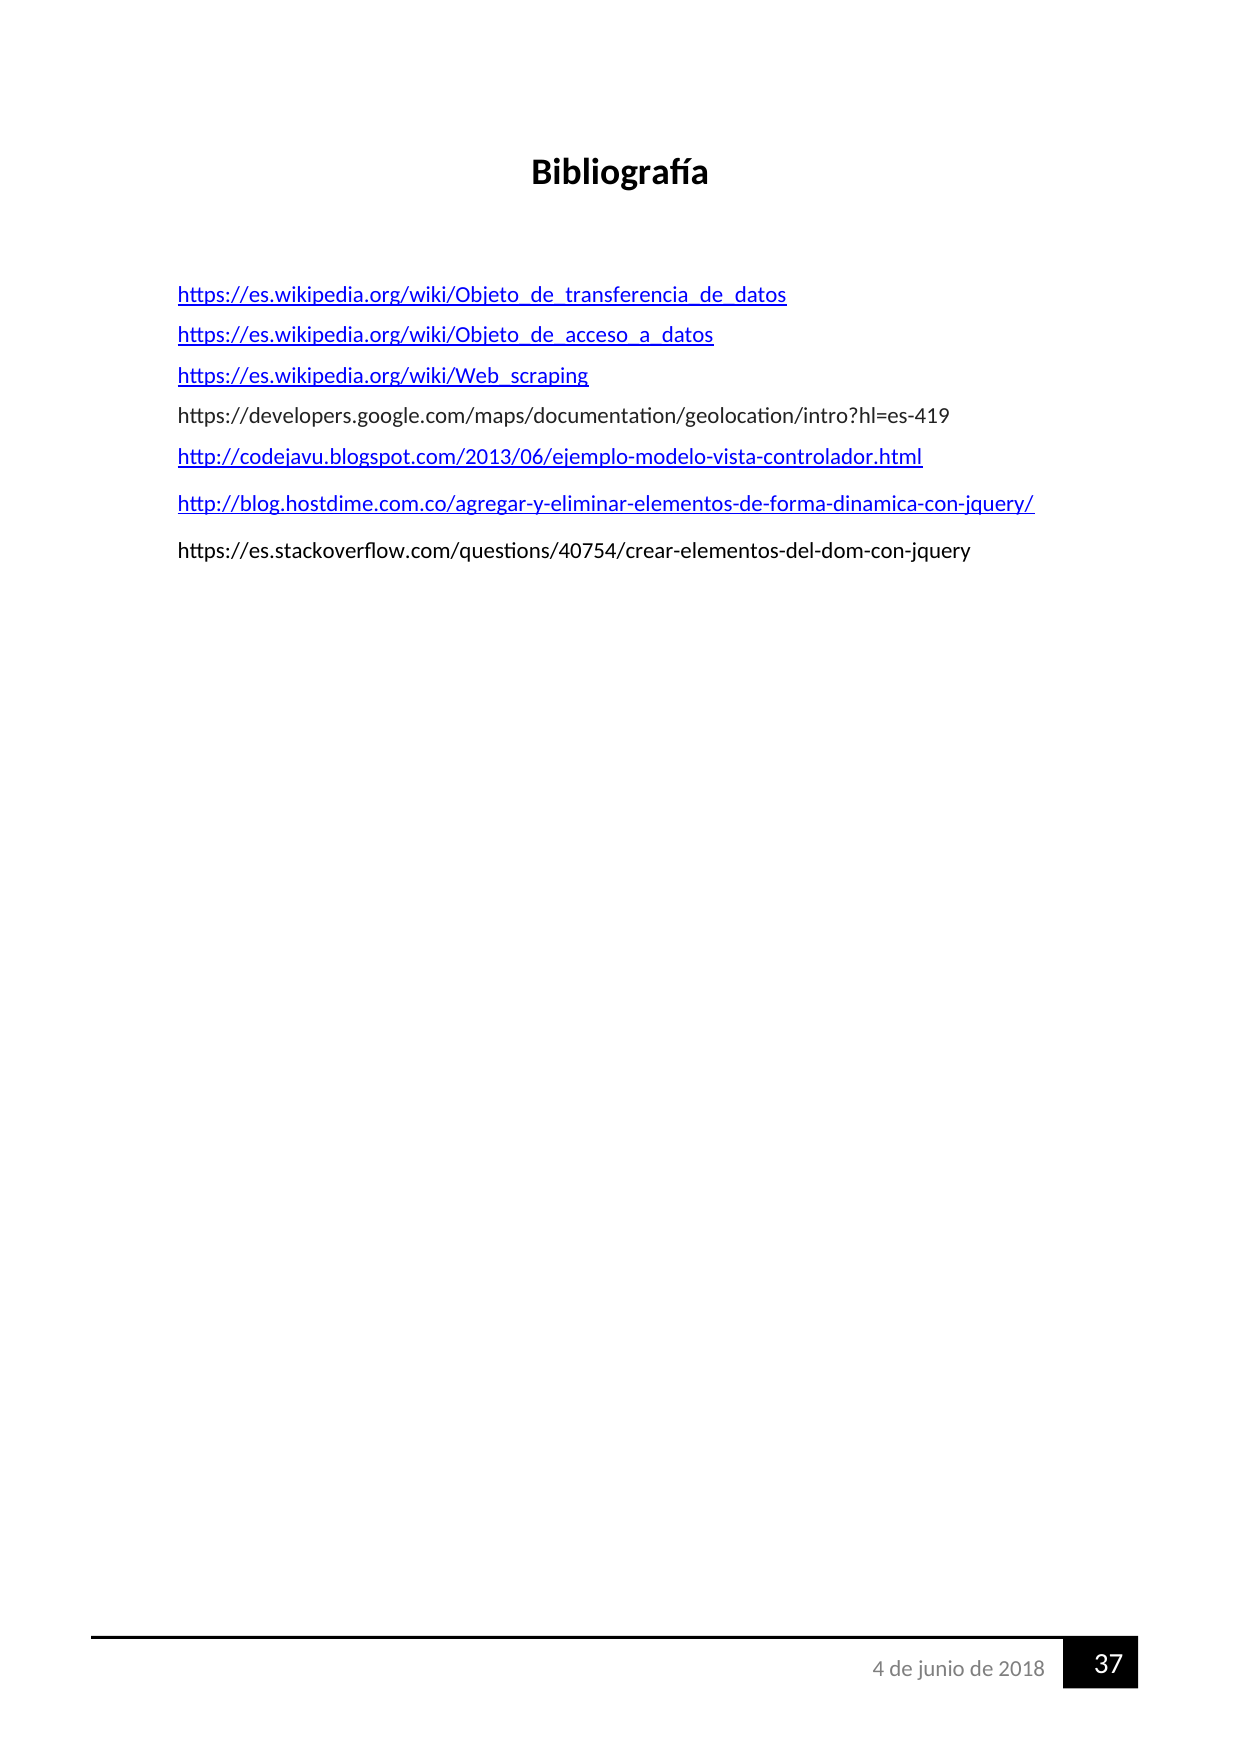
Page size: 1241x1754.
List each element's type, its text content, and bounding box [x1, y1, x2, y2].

text http://codejavu.blogspot.com/2013/06/ejemplo-modelo-vista-controlador.html [177, 442, 1063, 470]
text https://es.wikipedia.org/wiki/Web_scraping [177, 361, 1063, 389]
text http://blog.hostdime.com.co/agregar-y-eliminar-elementos-de-forma-dinamica-con-jquery/ [177, 489, 1063, 517]
text https://es.wikipedia.org/wiki/Objeto_de_transferencia_de_datos [177, 280, 1063, 308]
text https://es.stackoverflow.com/questions/40754/crear-elementos-del-dom-con-jquery [177, 536, 1063, 564]
text Bibliografía [177, 148, 1063, 193]
text https://developers.google.com/maps/documentation/geolocation/intro?hl=es-419 [177, 401, 1063, 429]
text https://es.wikipedia.org/wiki/Objeto_de_acceso_a_datos [177, 320, 1063, 348]
